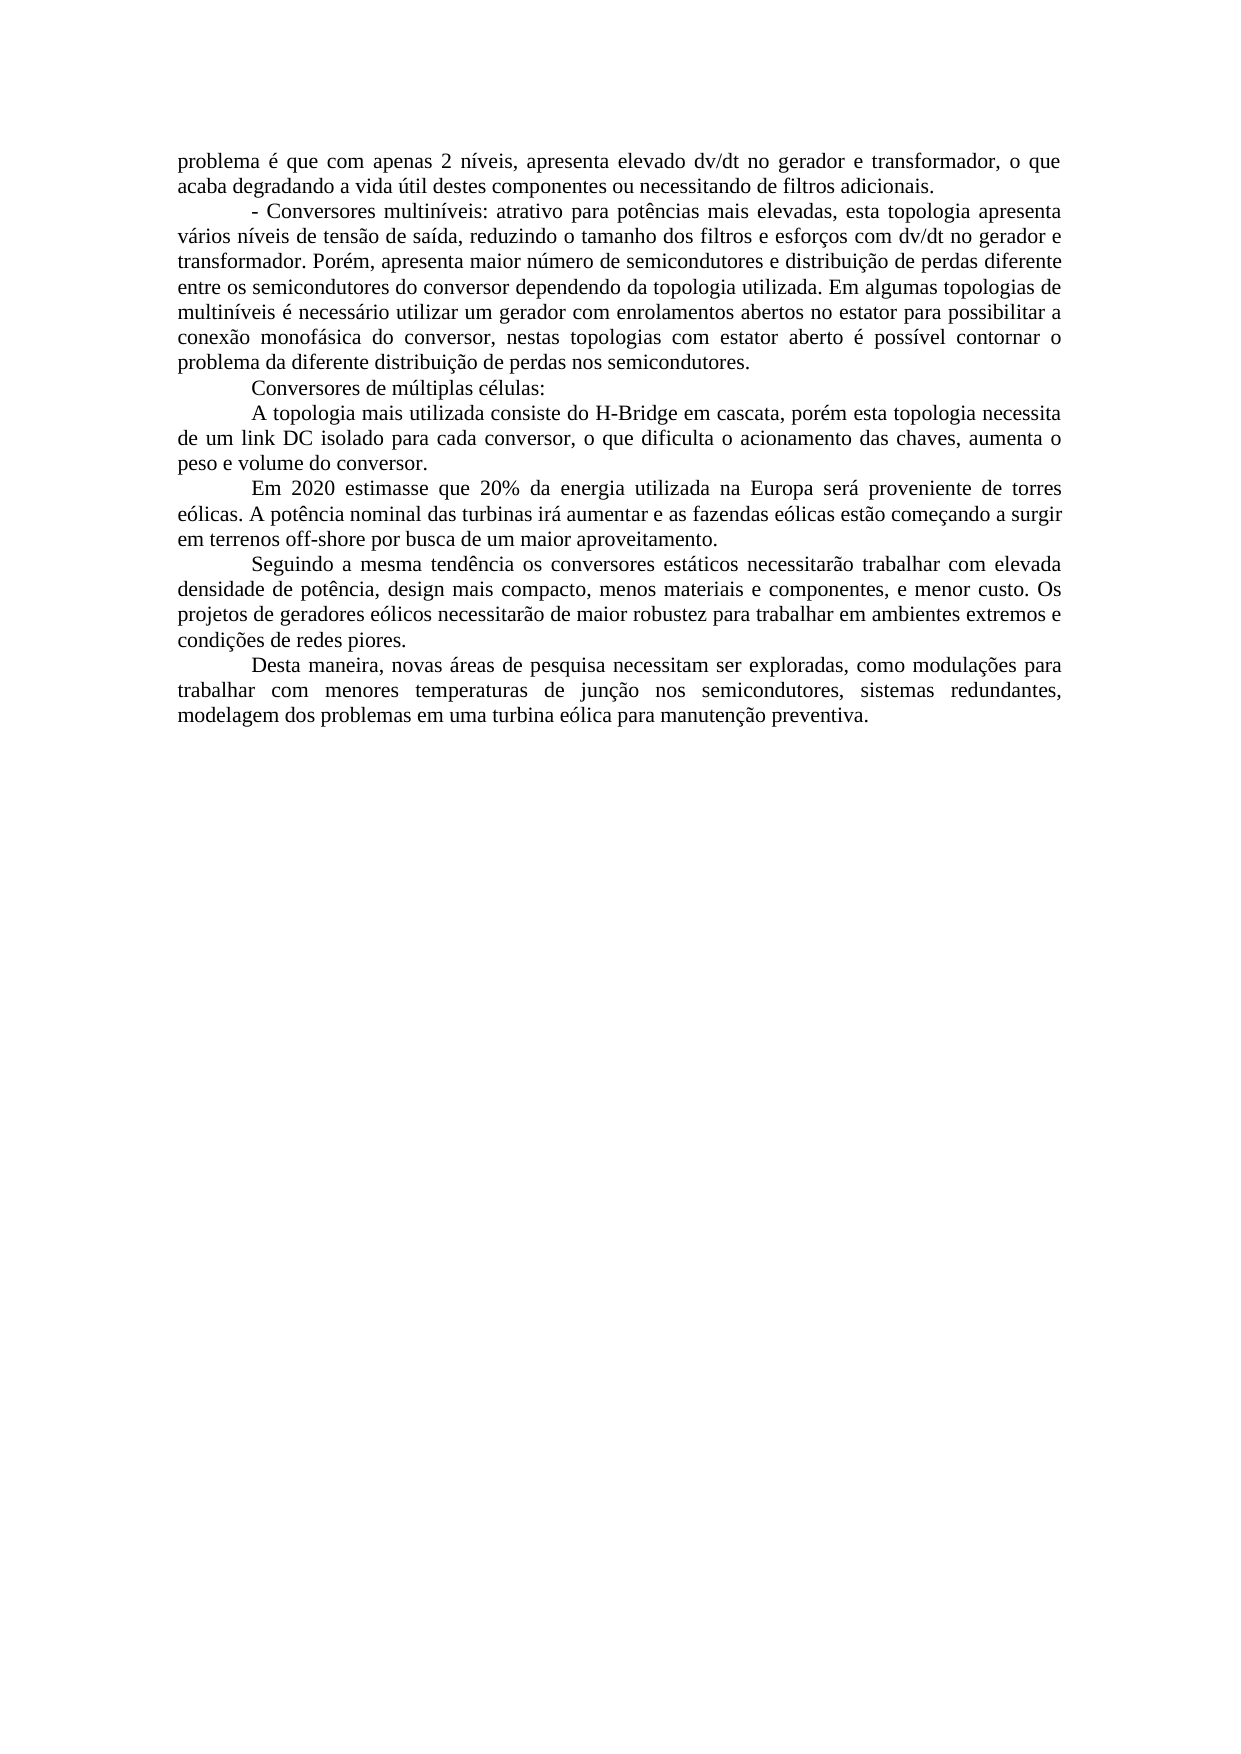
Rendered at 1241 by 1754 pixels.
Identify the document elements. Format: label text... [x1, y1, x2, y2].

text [177, 148, 1063, 198]
text A topologia mais utilizada consiste do H-Bridge em cascata, porém esta topologia necessita de um link DC isolado para cada conversor, o que dificulta o acionamento das chaves, aumenta o peso e volume do conversor. [177, 400, 1063, 475]
text Conversores de múltiplas células: [177, 374, 1063, 400]
text - Conversores multiníveis: atrativo para potências mais elevadas, esta topologia apresenta vários níveis de tensão de saída, reduzindo o tamanho dos filtros e esforços com dv/dt no gerador e transformador. Porém, apresenta maior número de semicondutores e distribuição de perdas diferente entre os semicondutores do conversor dependendo da topologia utilizada. Em algumas topologias de multiníveis é necessário utilizar um gerador com enrolamentos abertos no estator para possibilitar a conexão monofásica do conversor, nestas topologias com estator aberto é possível contornar o problema da diferente distribuição de perdas nos semicondutores. [177, 198, 1063, 374]
text Desta maneira, novas áreas de pesquisa necessitam ser exploradas, como modulações para trabalhar com menores temperaturas de junção nos semicondutores, sistemas redundantes, modelagem dos problemas em uma turbina eólica para manutenção preventiva. [177, 652, 1063, 727]
text Seguindo a mesma tendência os conversores estáticos necessitarão trabalhar com elevada densidade de potência, design mais compacto, menos materiais e componentes, e menor custo. Os projetos de geradores eólicos necessitarão de maior robustez para trabalhar em ambientes extremos e condições de redes piores. [177, 551, 1063, 652]
text Em 2020 estimasse que 20% da energia utilizada na Europa será proveniente de torres eólicas. A potência nominal das turbinas irá aumentar e as fazendas eólicas estão começando a surgir em terrenos off-shore por busca de um maior aproveitamento. [177, 475, 1063, 551]
